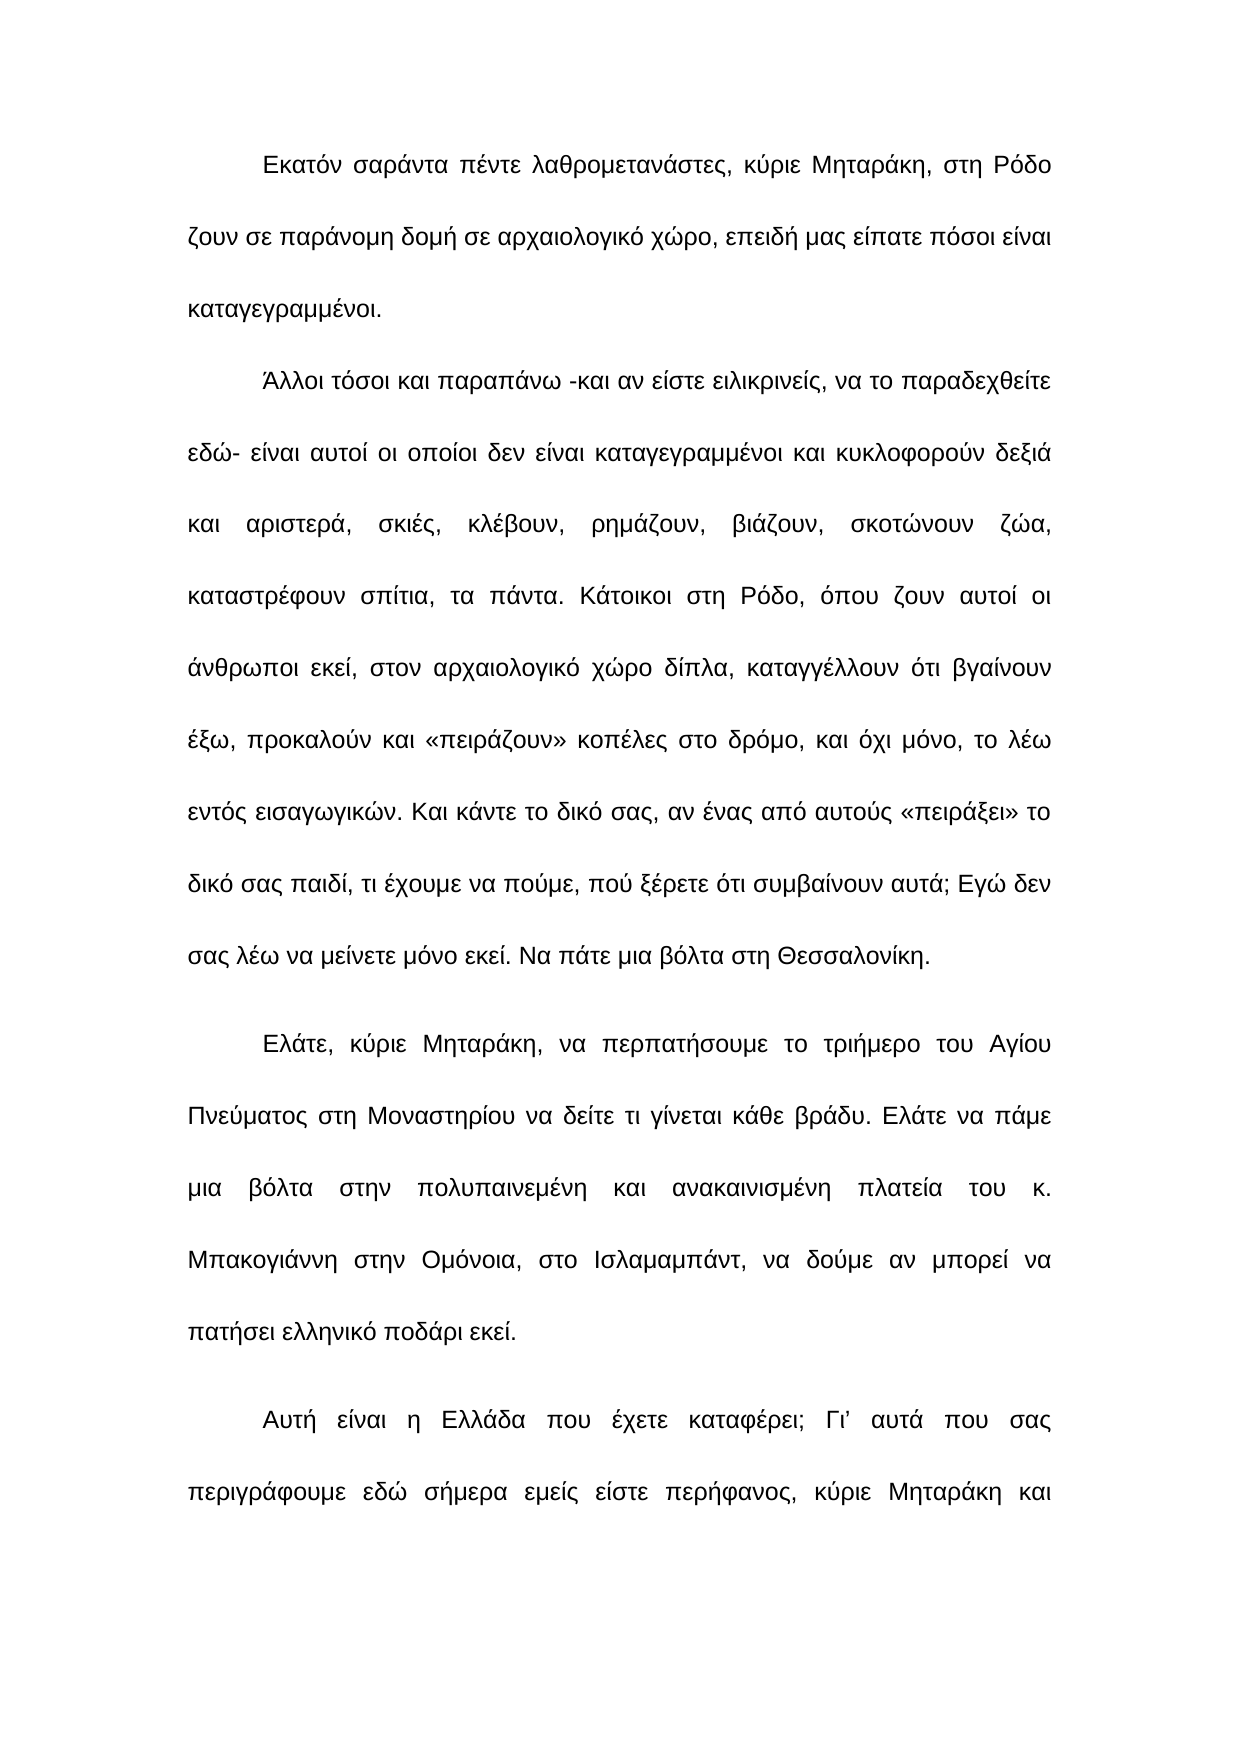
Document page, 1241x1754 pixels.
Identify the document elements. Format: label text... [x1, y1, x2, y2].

text Εκατόν σαράντα πέντε λαθρομετανάστες, κύριε Μηταράκη, στη Ρόδο ζουν σε παράνομη δομή σε αρχαιολογικό χώρο, επειδή μας είπατε πόσοι είναι καταγεγραμμένοι. [187, 150, 1053, 322]
text Ελάτε, κύριε Μηταράκη, να περπατήσουμε το τριήμερο του Αγίου Πνεύματος στη Μοναστηρίου να δείτε τι γίνεται κάθε βράδυ. Ελάτε να πάμε μια βόλτα στην πολυπαινεμένη και ανακαινισμένη πλατεία του κ. Μπακογιάννη στην Ομόνοια, στο Ισλαμαμπάντ, να δούμε αν μπορεί να πατήσει ελληνικό ποδάρι εκεί. [187, 1029, 1053, 1345]
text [187, 1405, 1053, 1506]
text Άλλοι τόσοι και παραπάνω -και αν είστε ειλικρινείς, να το παραδεχθείτε εδώ- είναι αυτοί οι οποίοι δεν είναι καταγεγραμμένοι και κυκλοφορούν δεξιά και αριστερά, σκιές, κλέβουν, ρημάζουν, βιάζουν, σκοτώνουν ζώα, καταστρέφουν σπίτια, τα πάντα. Κάτοικοι στη Ρόδο, όπου ζουν αυτοί οι άνθρωποι εκεί, στον αρχαιολογικό χώρο δίπλα, καταγγέλλουν ότι βγαίνουν έξω, προκαλούν και «πειράζουν» κοπέλες στο δρόμο, και όχι μόνο, το λέω εντός εισαγωγικών. Και κάντε το δικό σας, αν ένας από αυτούς «πειράξει» το δικό σας παιδί, τι έχουμε να πούμε, πού ξέρετε ότι συμβαίνουν αυτά; Εγώ δεν σας λέω να μείνετε μόνο εκεί. Να πάτε μια βόλτα στη Θεσσαλονίκη. [187, 366, 1053, 969]
